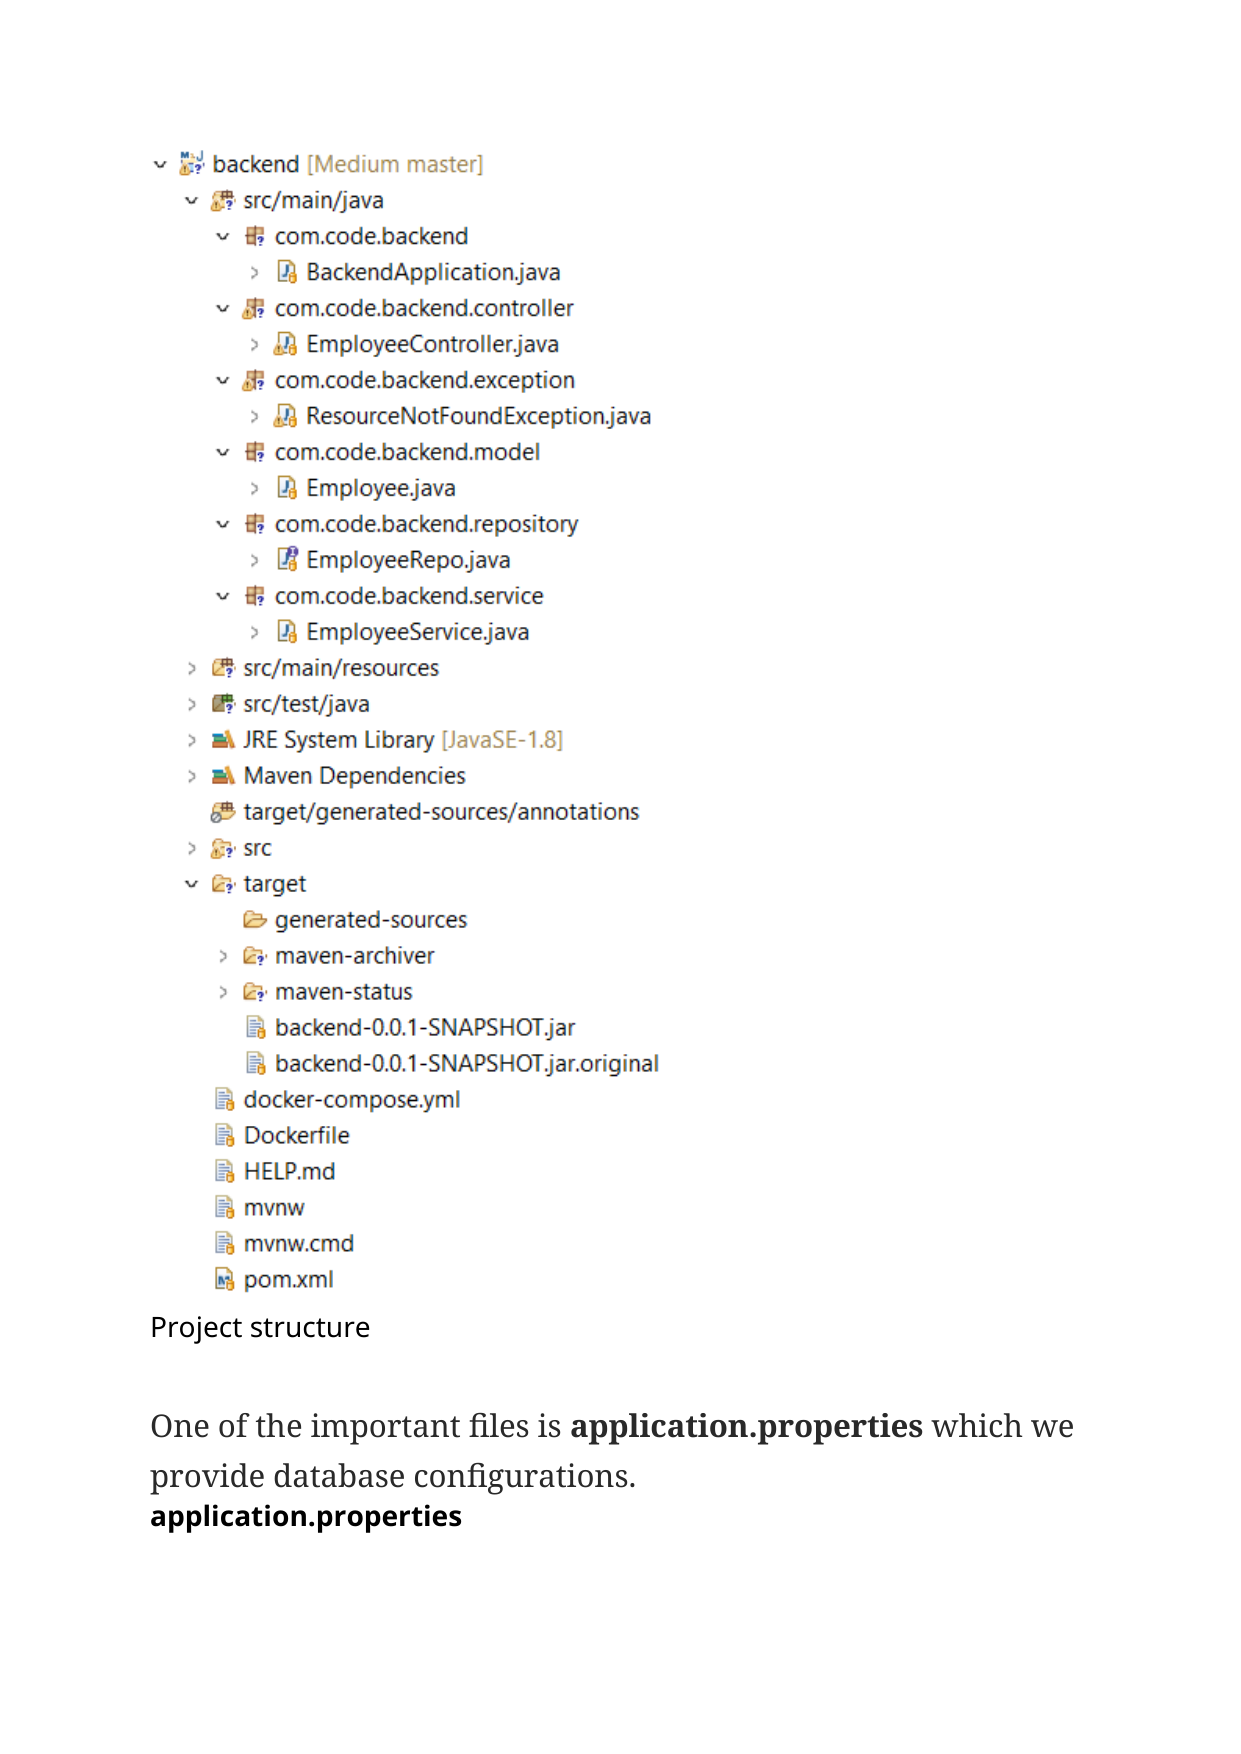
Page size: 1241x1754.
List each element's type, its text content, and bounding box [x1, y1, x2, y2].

picture [150, 150, 846, 1308]
text Project structure [150, 1308, 1090, 1346]
text One of the important files is application.properties which we provide database configurations. [150, 1396, 1090, 1496]
text application.properties [150, 1496, 1090, 1534]
